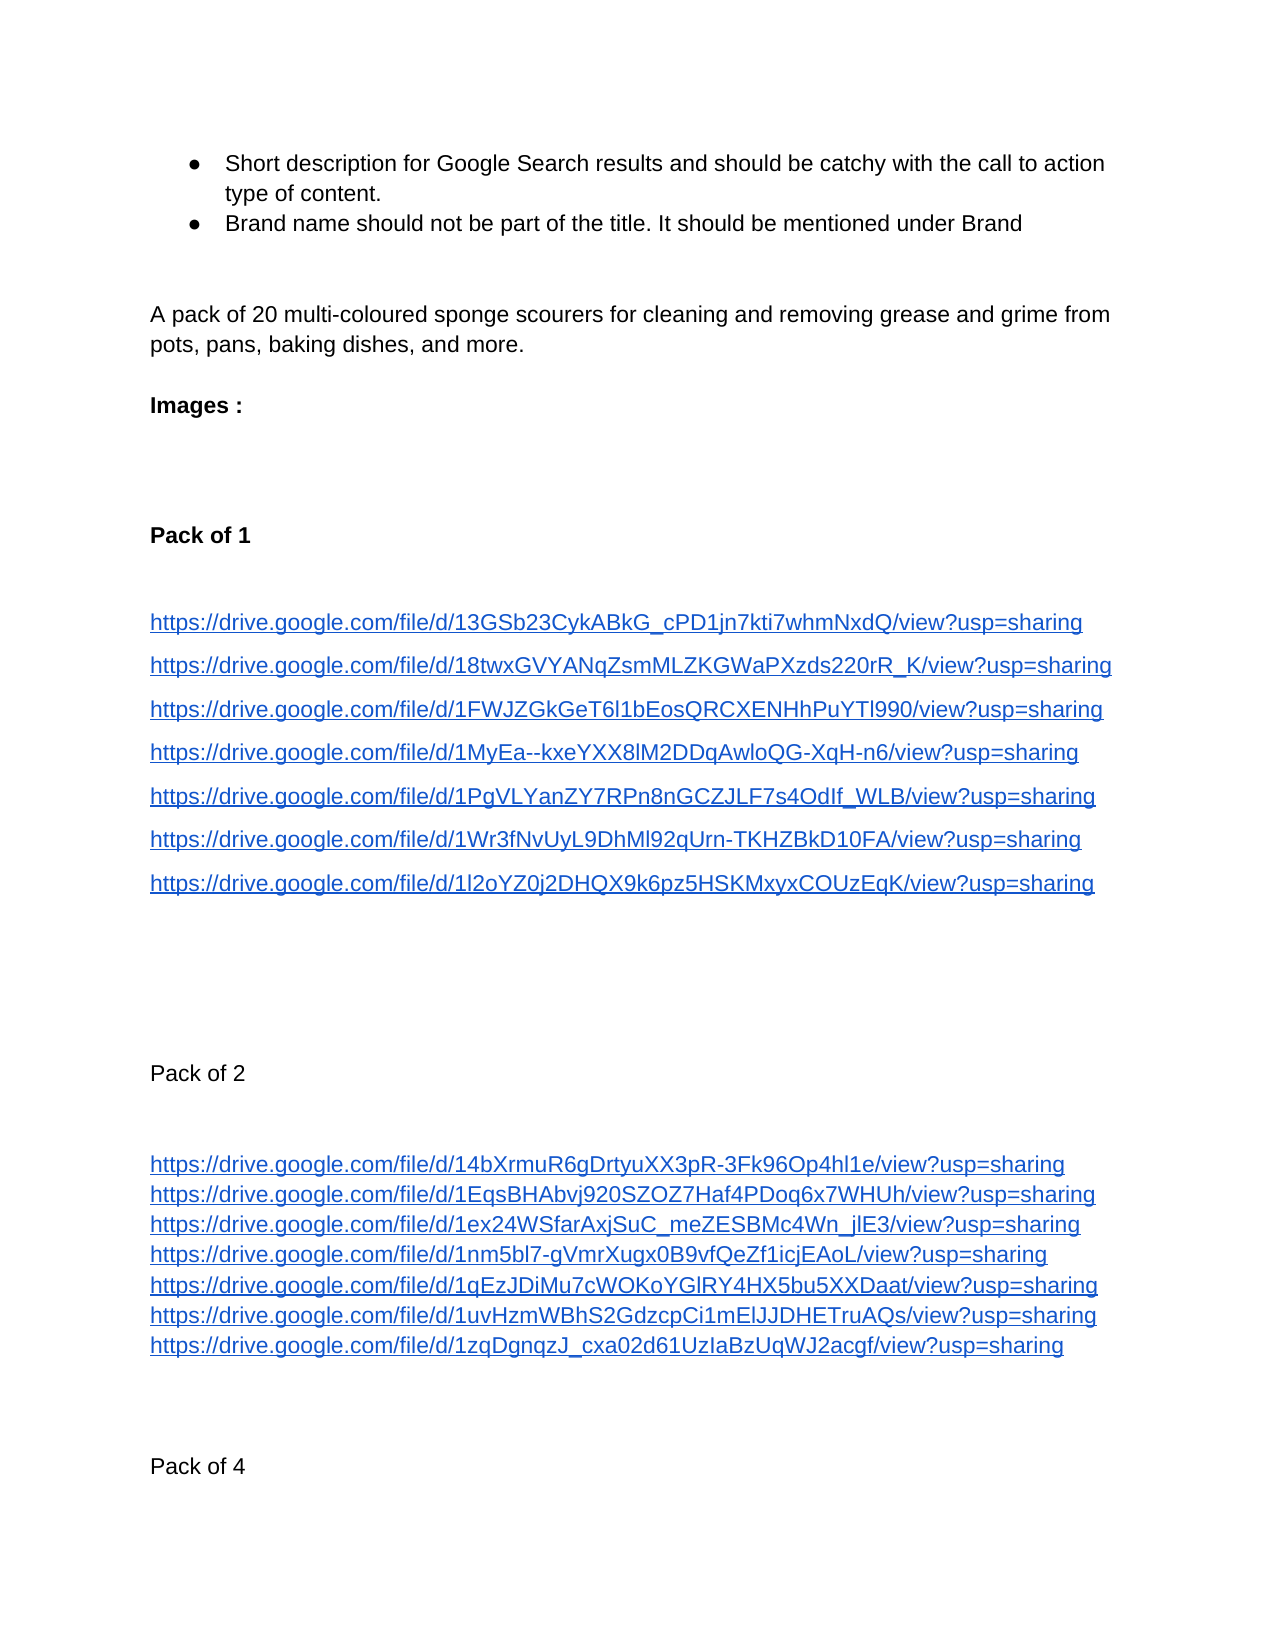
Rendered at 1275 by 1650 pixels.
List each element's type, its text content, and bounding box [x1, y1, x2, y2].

text https://drive.google.com/file/d/1qEzJDiMu7cWOKoYGlRY4HX5bu5XXDaat/view?usp=sharing [150, 1272, 1125, 1298]
text https://drive.google.com/file/d/1FWJZGkGeT6l1bEosQRCXENHhPuYTl990/view?usp=sharing [150, 696, 1125, 722]
text Images : [150, 392, 1125, 418]
text https://drive.google.com/file/d/1uvHzmWBhS2GdzcpCi1mElJJDHETruAQs/view?usp=sharing [150, 1302, 1125, 1328]
text https://drive.google.com/file/d/1MyEa--kxeYXX8lM2DDqAwloQG-XqH-n6/view?usp=sharing [150, 739, 1125, 766]
text https://drive.google.com/file/d/1PgVLYanZY7RPn8nGCZJLF7s4OdIf_WLB/view?usp=sharing [150, 783, 1125, 809]
text https://drive.google.com/file/d/13GSb23CykABkG_cPD1jn7kti7whmNxdQ/view?usp=sharing [150, 609, 1125, 635]
text A pack of 20 multi-coloured sponge scourers for cleaning and removing grease and grime from pots, pans, baking dishes, and more. [150, 301, 1125, 358]
text Pack of 4 [150, 1453, 1125, 1479]
text https://drive.google.com/file/d/1l2oYZ0j2DHQX9k6pz5HSKMxyxCOUzEqK/view?usp=sharing [150, 869, 1125, 896]
list Brand name should not be part of the title. It should be mentioned under Brand [187, 210, 1125, 237]
text https://drive.google.com/file/d/18twxGVYANqZsmMLZKGWaPXzds220rR_K/view?usp=sharing [150, 652, 1125, 679]
text Pack of 2 [150, 1060, 1125, 1087]
text https://drive.google.com/file/d/1EqsBHAbvj920SZOZ7Haf4PDoq6x7WHUh/view?usp=sharing [150, 1181, 1125, 1207]
text https://drive.google.com/file/d/1nm5bl7-gVmrXugx0B9vfQeZf1icjEAoL/view?usp=sharing [150, 1241, 1125, 1268]
text https://drive.google.com/file/d/1zqDgnqzJ_cxa02d61UzIaBzUqWJ2acgf/view?usp=sharing [150, 1332, 1125, 1358]
text https://drive.google.com/file/d/1ex24WSfarAxjSuC_meZESBMc4Wn_jlE3/view?usp=sharing [150, 1211, 1125, 1238]
list Short description for Google Search results and should be catchy with the call to action type of content. [187, 150, 1125, 207]
text https://drive.google.com/file/d/1Wr3fNvUyL9DhMl92qUrn-TKHZBkD10FA/view?usp=sharing [150, 826, 1125, 852]
text Pack of 1 [150, 522, 1125, 548]
text https://drive.google.com/file/d/14bXrmuR6gDrtyuXX3pR-3Fk96Op4hl1e/view?usp=sharing [150, 1151, 1125, 1177]
